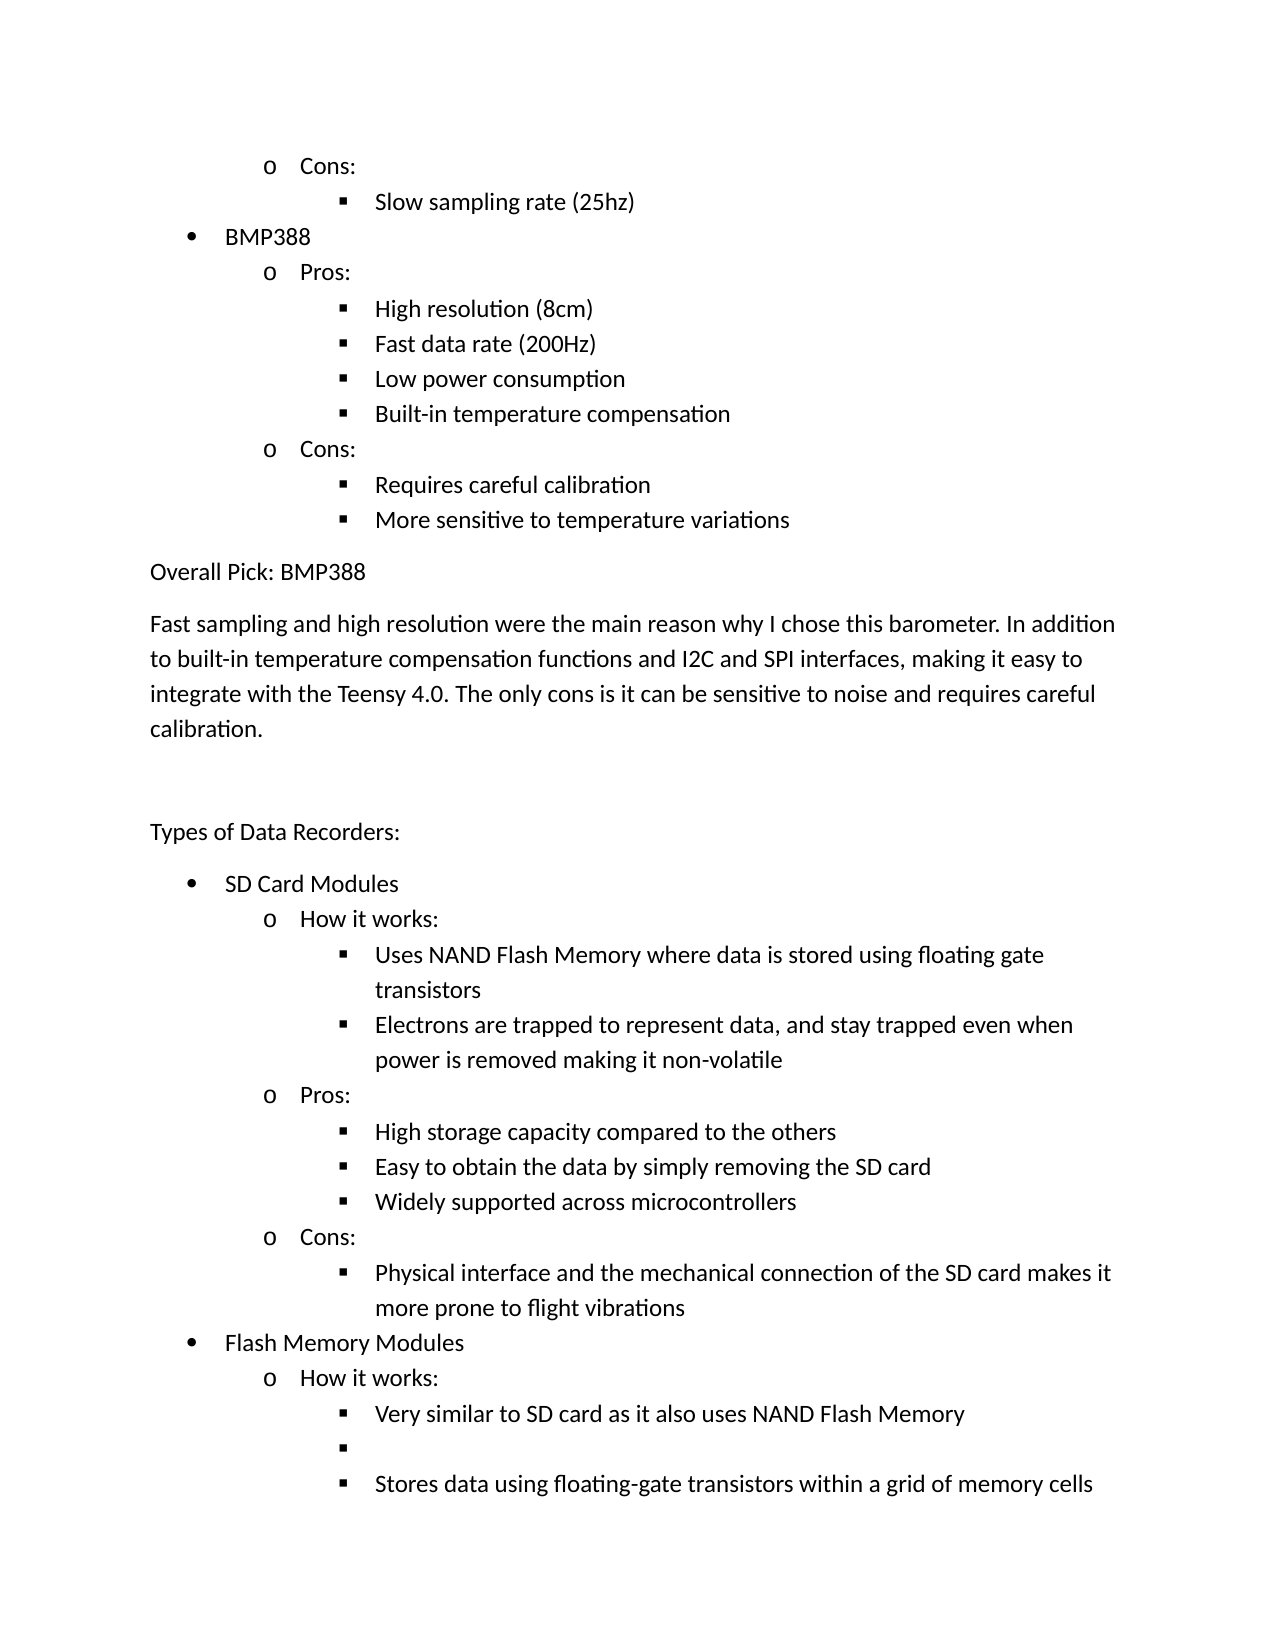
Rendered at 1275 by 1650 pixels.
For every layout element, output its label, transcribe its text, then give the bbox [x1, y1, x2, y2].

text Overall Pick: BMP388 [150, 556, 1125, 587]
list Slow sampling rate (25hz) [337, 186, 1125, 217]
list Easy to obtain the data by simply removing the SD card [337, 1151, 1125, 1181]
list How it works: [262, 903, 1125, 934]
list Physical interface and the mechanical connection of the SD card makes it more prone to flight vibrations [337, 1257, 1125, 1323]
list Stores data using floating-gate transistors within a grid of memory cells [337, 1468, 1125, 1499]
list Widely supported across microcontrollers [337, 1186, 1125, 1216]
list Pros: [262, 1079, 1125, 1111]
list BMP388 [187, 221, 1125, 252]
list Flash Memory Modules [187, 1327, 1125, 1358]
list High storage capacity compared to the others [337, 1116, 1125, 1146]
list Electrons are trapped to represent data, and stay trapped even when power is removed making it non-volatile [337, 1009, 1125, 1075]
text Types of Data Recorders: [150, 816, 1125, 847]
list How it works: [262, 1362, 1125, 1394]
list More sensitive to temperature variations [337, 504, 1125, 535]
list Very similar to SD card as it also uses NAND Flash Memory [337, 1398, 1125, 1429]
list Cons: [262, 433, 1125, 465]
list High resolution (8cm) [337, 293, 1125, 323]
list Pros: [262, 256, 1125, 288]
list Cons: [262, 150, 1125, 182]
list Cons: [262, 1221, 1125, 1252]
list Uses NAND Flash Memory where data is stored using floating gate transistors [337, 939, 1125, 1005]
list Fast data rate (200Hz) [337, 328, 1125, 358]
list Requires careful calibration [337, 469, 1125, 500]
list Built-in temperature compensation [337, 398, 1125, 428]
list SD Card Modules [187, 868, 1125, 898]
text Fast sampling and high resolution were the main reason why I chose this barometer. In addition to built-in temperature compensation functions and I2C and SPI interfaces, making it easy to integrate with the Teensy 4.0. The only cons is it can be sensitive to noise and requires careful calibration. [150, 608, 1125, 743]
list Low power consumption [337, 363, 1125, 393]
